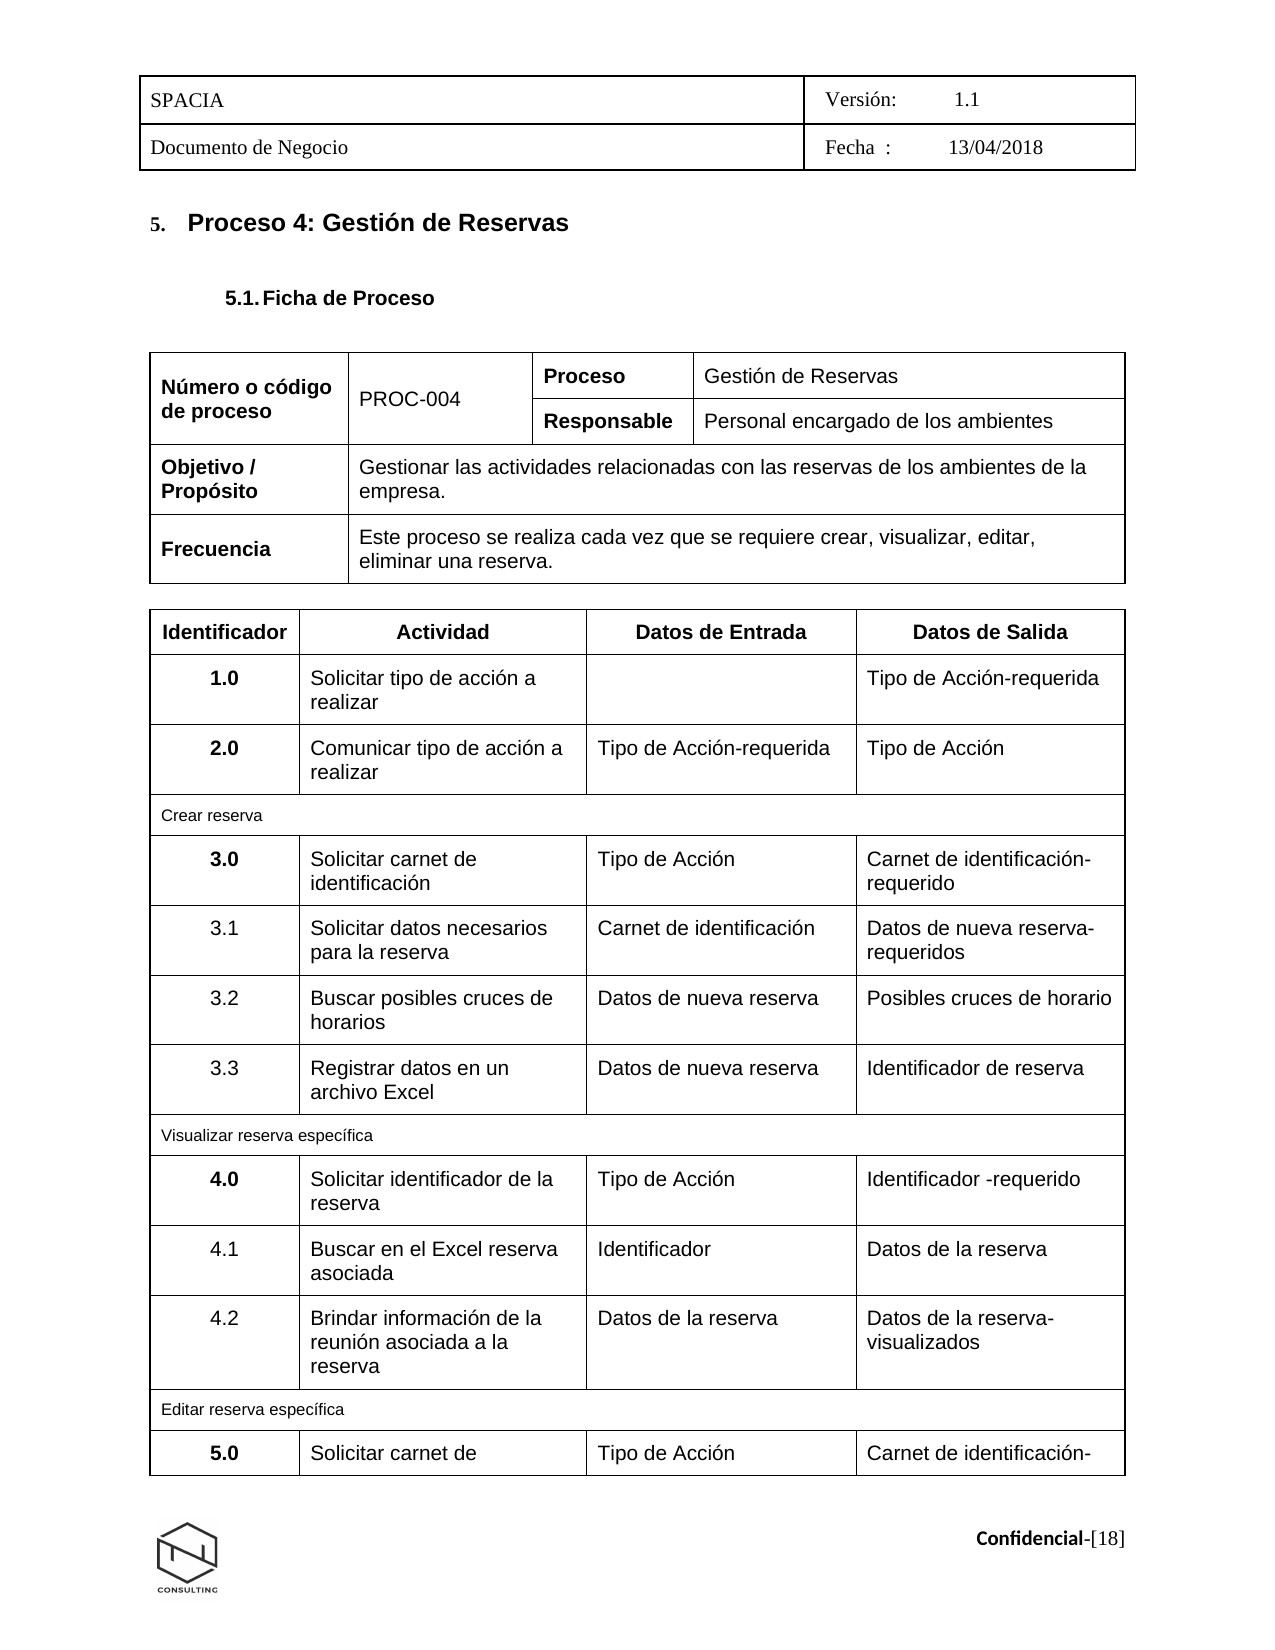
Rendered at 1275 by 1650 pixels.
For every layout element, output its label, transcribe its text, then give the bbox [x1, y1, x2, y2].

table_cell Objetivo / Propósito [151, 445, 348, 513]
list Proceso 4: Gestión de Reservas [150, 207, 1125, 236]
table_header Datos de Salida [857, 610, 1124, 654]
table_cell 2.0 [151, 725, 299, 794]
table_cell [587, 655, 856, 724]
table_cell 3.0 [151, 836, 299, 905]
table_cell Datos de nueva reserva-requeridos [857, 906, 1124, 974]
table_cell Identificador -requerido [857, 1156, 1124, 1225]
table_cell 3.3 [151, 1045, 299, 1114]
table_cell Datos de la reserva-visualizados [857, 1296, 1124, 1388]
table_cell Carnet de identificación-requerido [857, 836, 1124, 905]
table_cell Frecuencia [151, 515, 348, 583]
table_cell 3.1 [151, 906, 299, 974]
table_cell Buscar posibles cruces de horarios [300, 976, 586, 1044]
table_cell 4.0 [151, 1156, 299, 1225]
table_cell 3.2 [151, 976, 299, 1044]
table_cell Solicitar identificador de la reserva [300, 1156, 586, 1225]
table_cell Carnet de identificación [587, 906, 856, 974]
table_cell Identificador de reserva [857, 1045, 1124, 1114]
table_cell Editar reserva específica [151, 1390, 1124, 1429]
table_cell 4.1 [151, 1226, 299, 1295]
table_header Número o código de proceso [151, 353, 348, 444]
table_cell Gestionar las actividades relacionadas con las reservas de los ambientes de la empresa. [349, 445, 1124, 513]
table_header Gestión de Reservas [694, 353, 1124, 398]
table_cell Registrar datos en un archivo Excel [300, 1045, 586, 1114]
table_header PROC-004 [349, 353, 532, 444]
table_header Proceso [533, 353, 693, 398]
table_cell 4.2 [151, 1296, 299, 1388]
table_cell Personal encargado de los ambientes [694, 399, 1124, 444]
table_header Identificador [151, 610, 299, 654]
table_header Datos de Entrada [587, 610, 856, 654]
table_cell Posibles cruces de horario [857, 976, 1124, 1044]
table_cell Solicitar carnet de identificación [300, 836, 586, 905]
table_header Actividad [300, 610, 586, 654]
table_cell Tipo de Acción-requerida [857, 655, 1124, 724]
table_cell Solicitar tipo de acción a realizar [300, 655, 586, 724]
table_cell Solicitar datos necesarios para la reserva [300, 906, 586, 974]
table_cell Tipo de Acción [857, 725, 1124, 794]
table_cell Tipo de Acción [587, 836, 856, 905]
table_cell Datos de nueva reserva [587, 1045, 856, 1114]
table_cell Brindar información de la reunión asociada a la reserva [300, 1296, 586, 1388]
table_cell Datos de nueva reserva [587, 976, 856, 1044]
table_cell Visualizar reserva específica [151, 1115, 1124, 1155]
table_cell 1.0 [151, 655, 299, 724]
list Ficha de Proceso [225, 285, 1125, 309]
table_cell Identificador [587, 1226, 856, 1295]
table_cell Tipo de Acción-requerida [587, 725, 856, 794]
table_cell Datos de la reserva [587, 1296, 856, 1388]
table_cell Datos de la reserva [857, 1226, 1124, 1295]
table_cell Buscar en el Excel reserva asociada [300, 1226, 586, 1295]
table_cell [300, 1431, 586, 1475]
picture [156, 1518, 218, 1602]
table_cell Responsable [533, 399, 693, 444]
table_cell Tipo de Acción [587, 1431, 856, 1475]
table_cell Este proceso se realiza cada vez que se requiere crear, visualizar, editar, eliminar una reserva. [349, 515, 1124, 583]
table_cell Comunicar tipo de acción a realizar [300, 725, 586, 794]
table_cell 5.0 [151, 1431, 299, 1475]
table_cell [857, 1431, 1124, 1475]
table_cell Crear reserva [151, 795, 1124, 835]
table_cell Tipo de Acción [587, 1156, 856, 1225]
